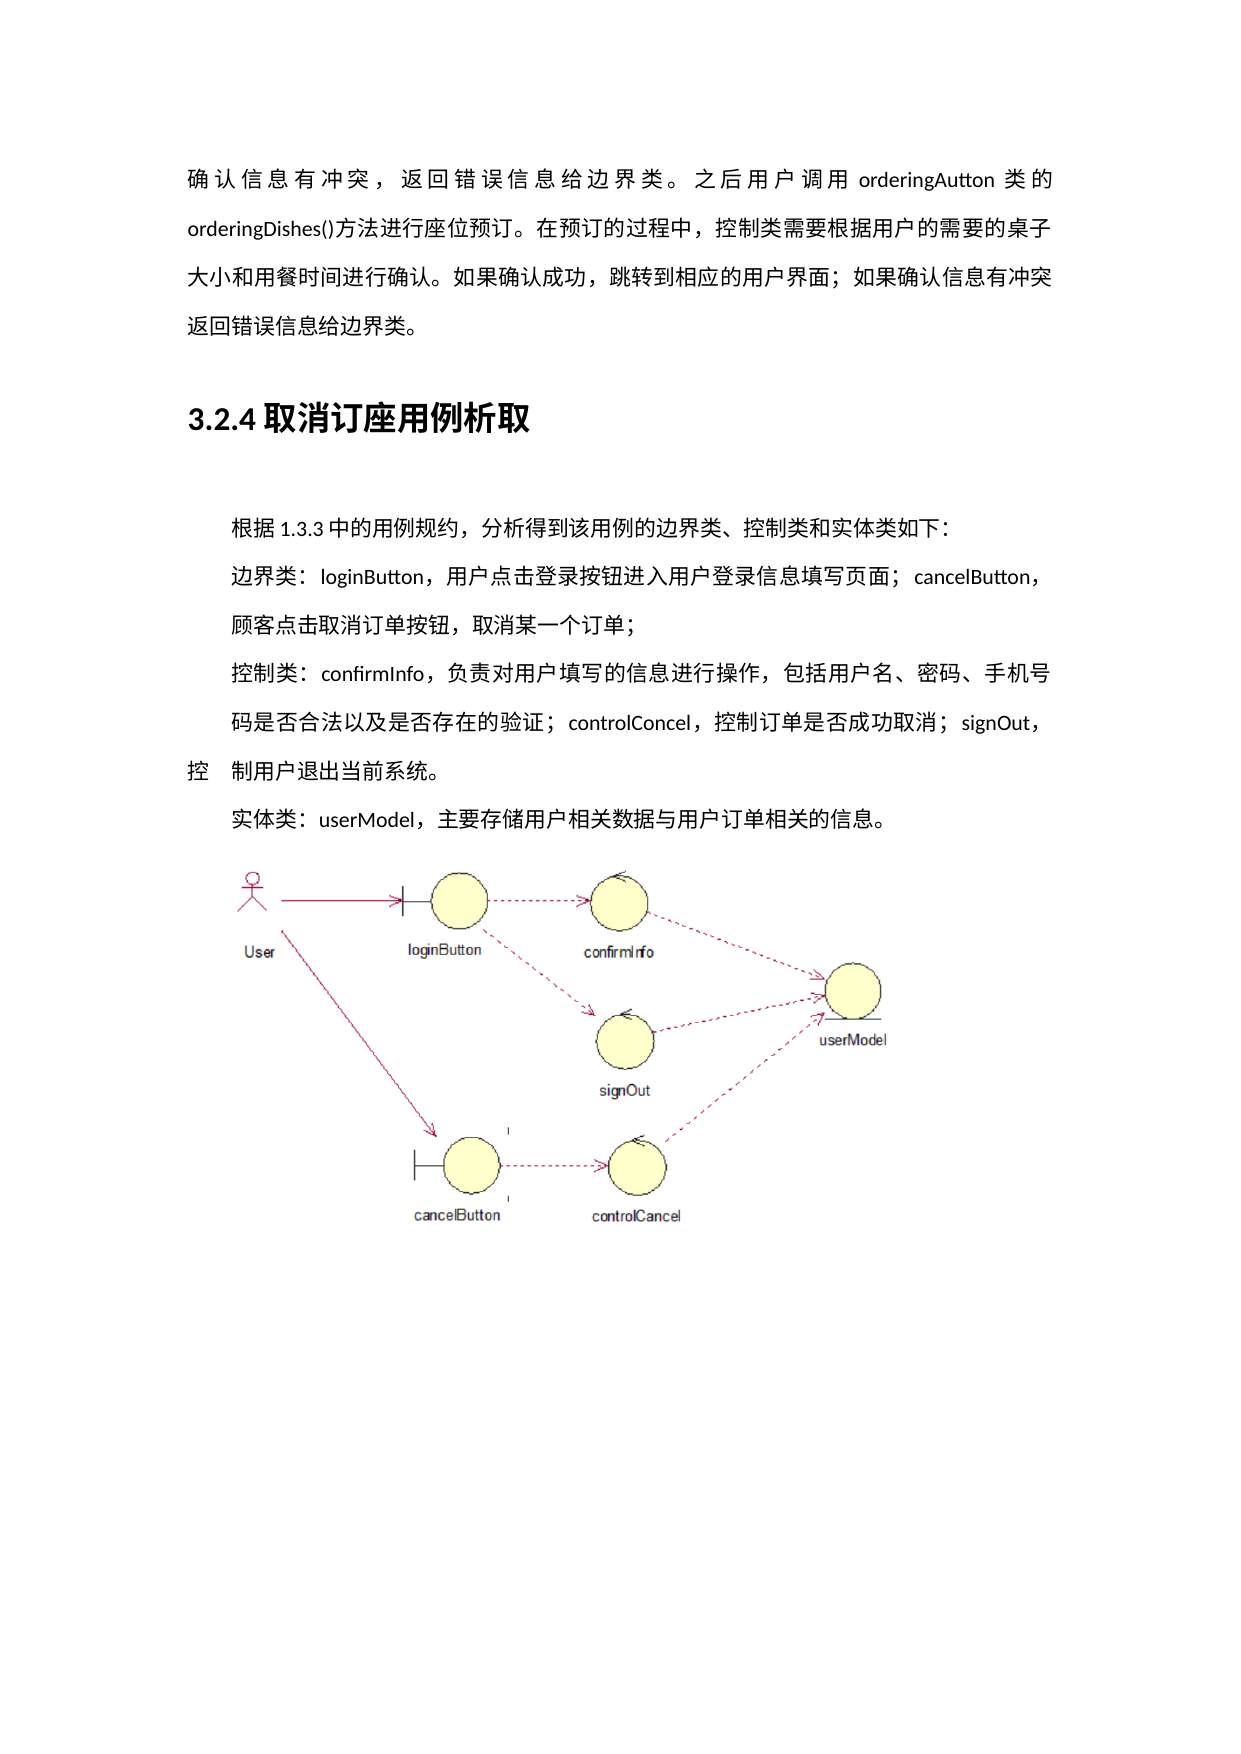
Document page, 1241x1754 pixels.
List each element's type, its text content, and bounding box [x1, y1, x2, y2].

text 边界类：loginButton，用户点击登录按钮进入用户登录信息填写页面；cancelButton， 顾客点击取消订单按钮，取消某一个订单； [187, 559, 1053, 640]
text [187, 162, 1053, 341]
picture [231, 858, 896, 1231]
text 实体类：userModel，主要存储用户相关数据与用户订单相关的信息。 [187, 802, 1053, 834]
text 控制类：confirmInfo，负责对用户填写的信息进行操作，包括用户名、密码、手机号 码是否合法以及是否存在的验证；controlConcel，控制订单是否成功取消；signOut，控 制用户退出当前系统。 [187, 656, 1053, 786]
text 根据1.3.3中的用例规约，分析得到该用例的边界类、控制类和实体类如下： [187, 510, 1053, 543]
subtitle 3.2.4 取消订座用例析取 [187, 384, 1053, 449]
